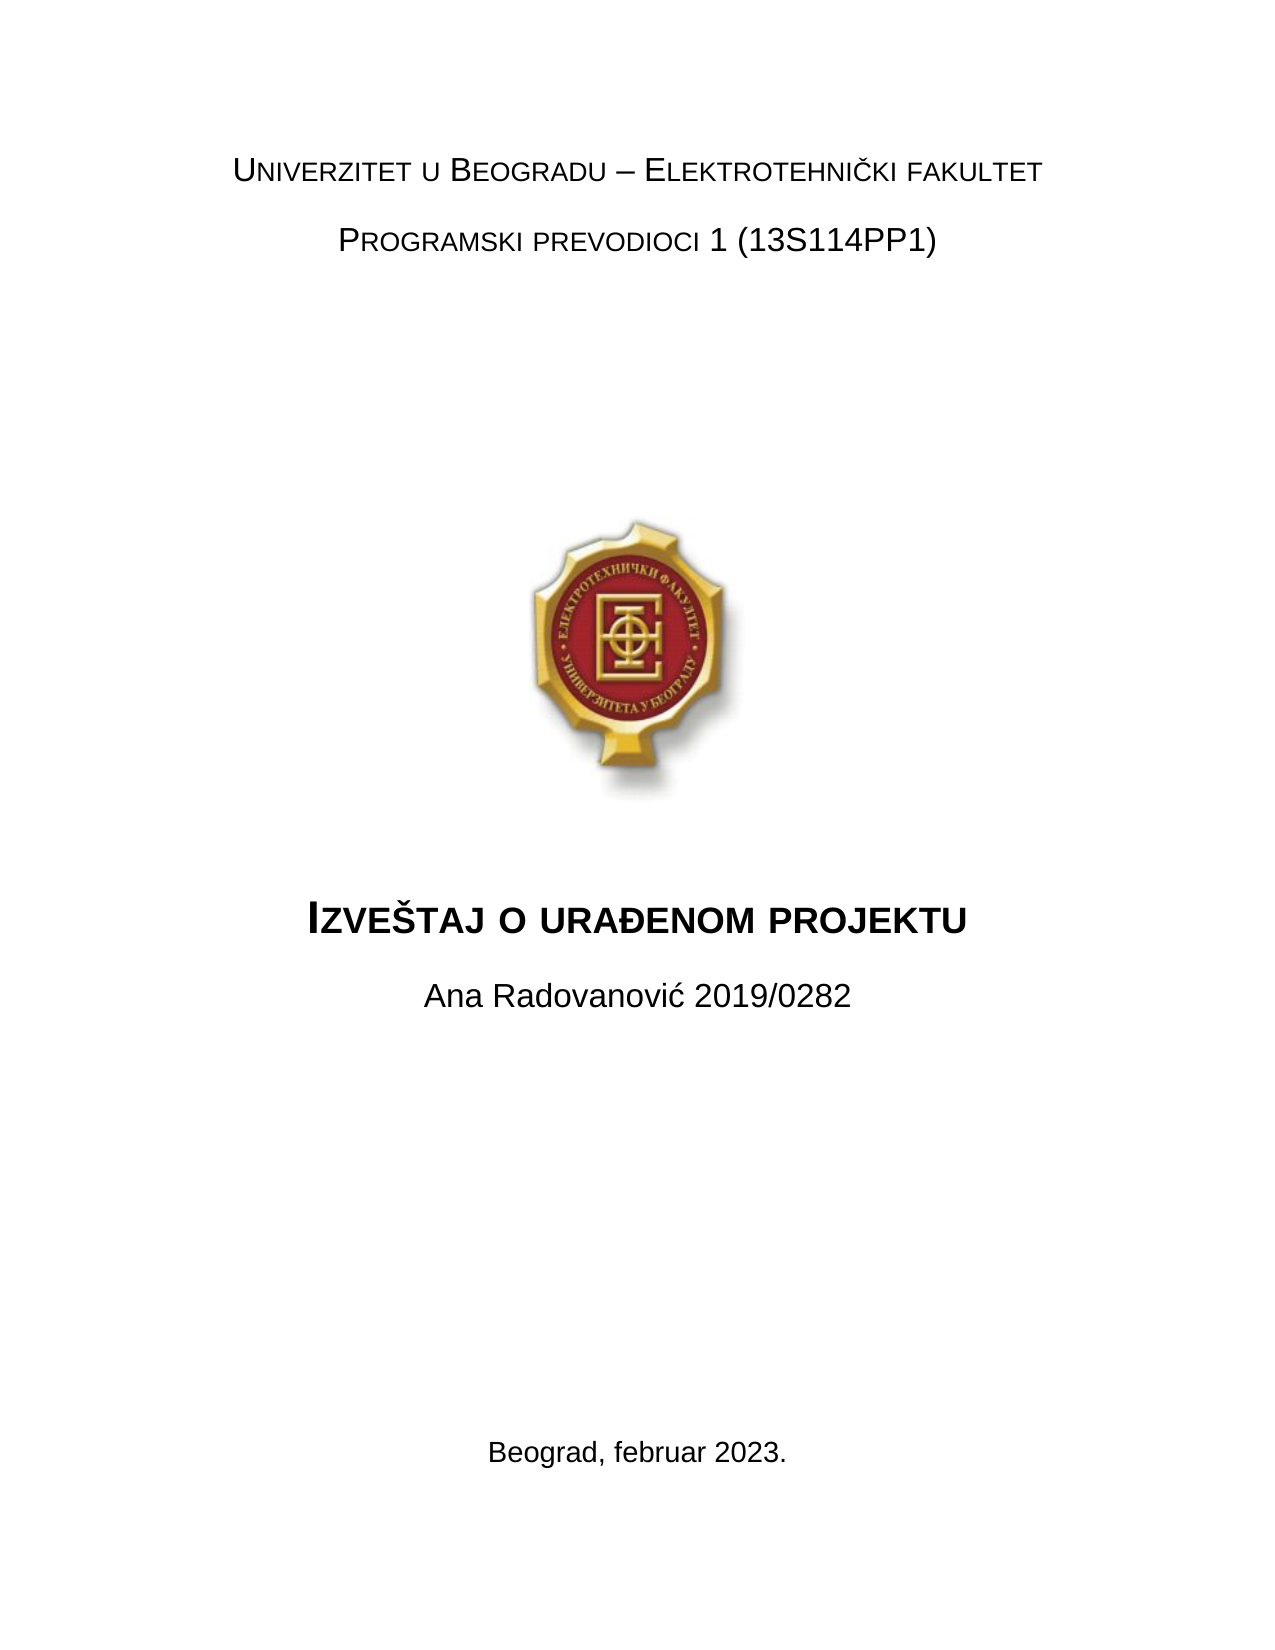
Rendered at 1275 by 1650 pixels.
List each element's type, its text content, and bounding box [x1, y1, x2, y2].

picture [528, 516, 747, 804]
text Izveštaj o urađenom projektu [150, 891, 1125, 943]
text Ana Radovanović 2019/0282 [150, 976, 1125, 1014]
text Programski prevodioci 1 (13S114PP1) [150, 220, 1125, 258]
text Univerzitet u Beogradu – Elektrotehnički fakultet [150, 150, 1125, 188]
text Beograd, februar 2023. [150, 1435, 1125, 1469]
